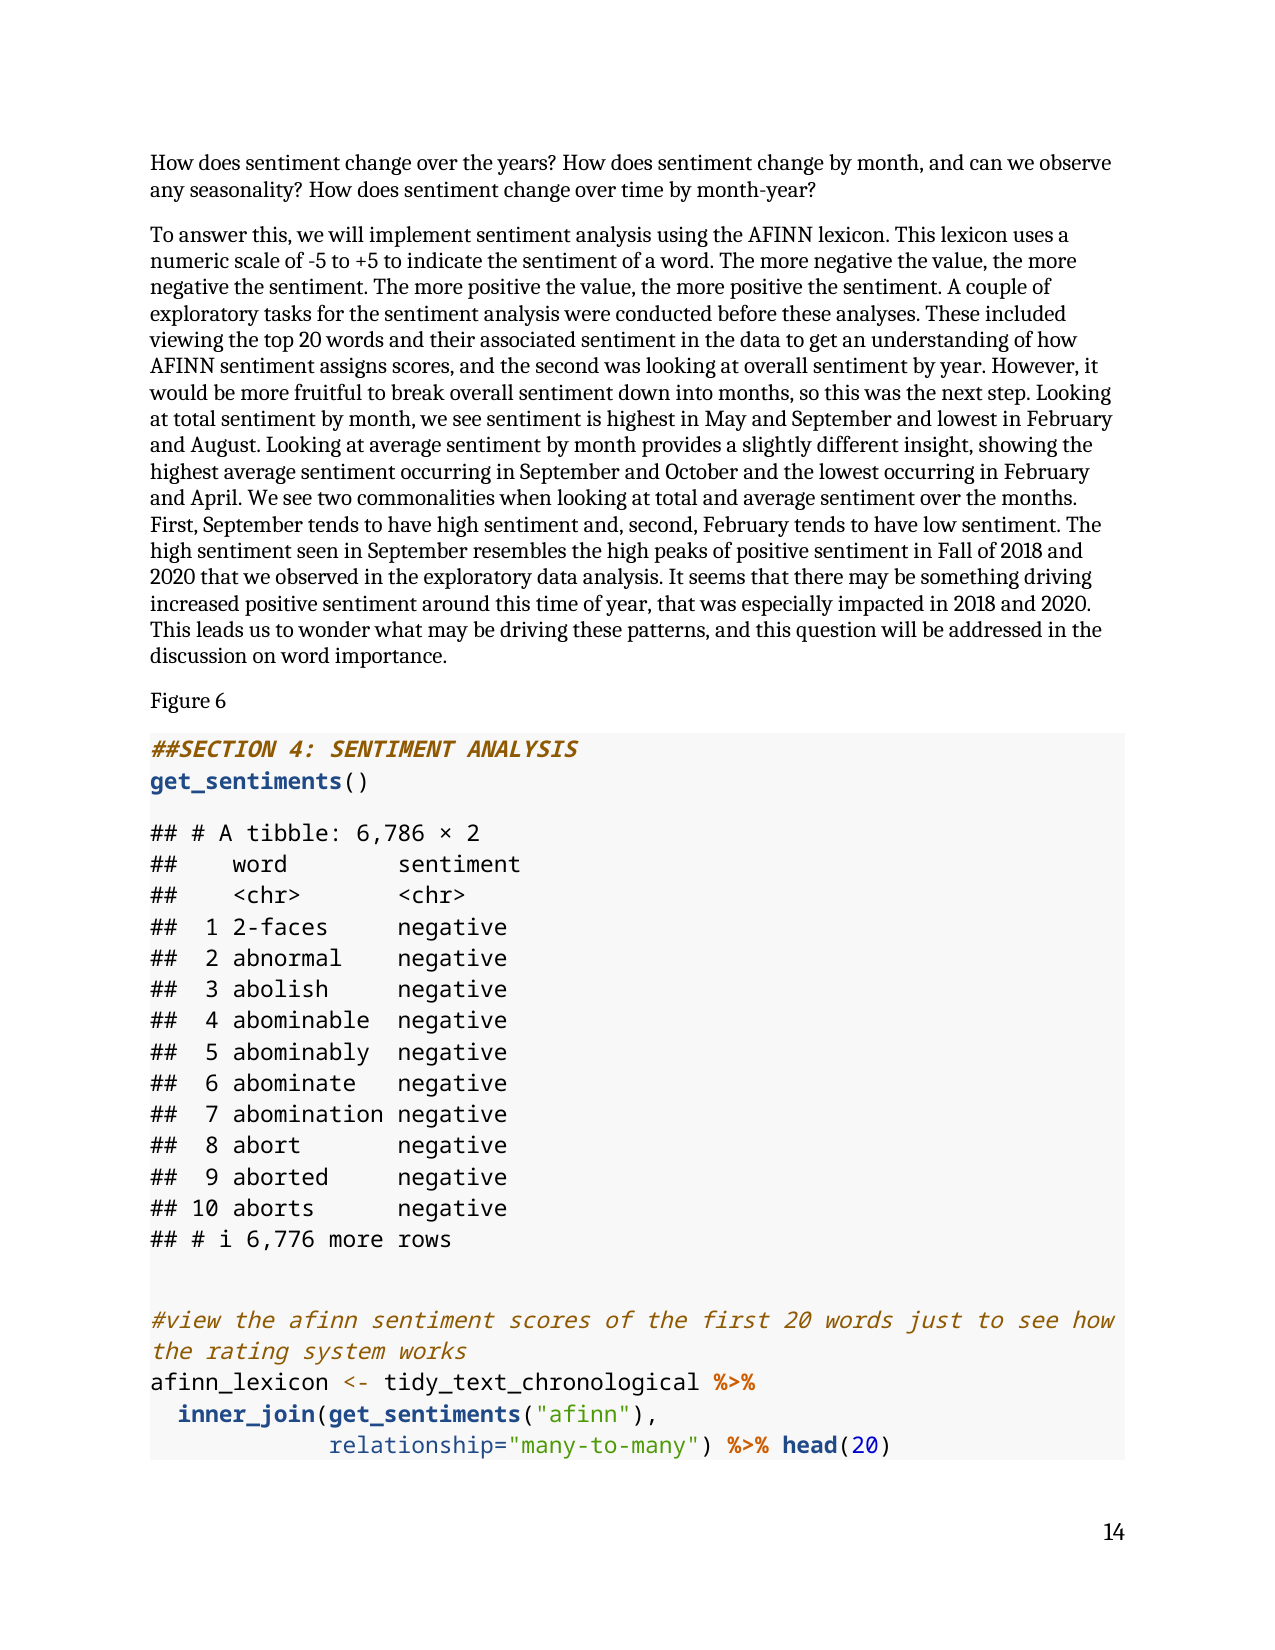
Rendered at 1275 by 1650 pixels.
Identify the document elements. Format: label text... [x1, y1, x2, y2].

text How does sentiment change over the years? How does sentiment change by month, and can we observe any seasonality? How does sentiment change over time by month-year? [150, 150, 1125, 203]
text ## # A tibble: 6,786 × 2 ## word sentiment ## <chr> <chr> ## 1 2-faces negative ## 2 abnormal negative ## 3 abolish negative ## 4 abominable negative ## 5 abominably negative ## 6 abominate negative ## 7 abomination negative ## 8 abort negative ## 9 aborted negative ## 10 aborts negative ## # ℹ 6,776 more rows [150, 817, 1125, 1283]
text Figure 6 [150, 688, 1125, 714]
text #view the afinn sentiment scores of the first 20 words just to see how the rating system works afinn_lexicon <- tidy_text_chronological %>% inner_join(get_sentiments("afinn"), relationship="many-to-many") %>% head(20) [150, 1304, 1125, 1460]
text To answer this, we will implement sentiment analysis using the AFINN lexicon. This lexicon uses a numeric scale of -5 to +5 to indicate the sentiment of a word. The more negative the value, the more negative the sentiment. The more positive the value, the more positive the sentiment. A couple of exploratory tasks for the sentiment analysis were conducted before these analyses. These included viewing the top 20 words and their associated sentiment in the data to get an understanding of how AFINN sentiment assigns scores, and the second was looking at overall sentiment by year. However, it would be more fruitful to break overall sentiment down into months, so this was the next step. Looking at total sentiment by month, we see sentiment is highest in May and September and lowest in February and August. Looking at average sentiment by month provides a slightly different insight, showing the highest average sentiment occurring in September and October and the lowest occurring in February and April. We see two commonalities when looking at total and average sentiment over the months. First, September tends to have high sentiment and, second, February tends to have low sentiment. The high sentiment seen in September resembles the high peaks of positive sentiment in Fall of 2018 and 2020 that we observed in the exploratory data analysis. It seems that there may be something driving increased positive sentiment around this time of year, that was especially impacted in 2018 and 2020. This leads us to wonder what may be driving these patterns, and this question will be addressed in the discussion on word importance. [150, 221, 1125, 669]
text ##SECTION 4: SENTIMENT ANALYSIS get_sentiments() [150, 733, 1125, 796]
